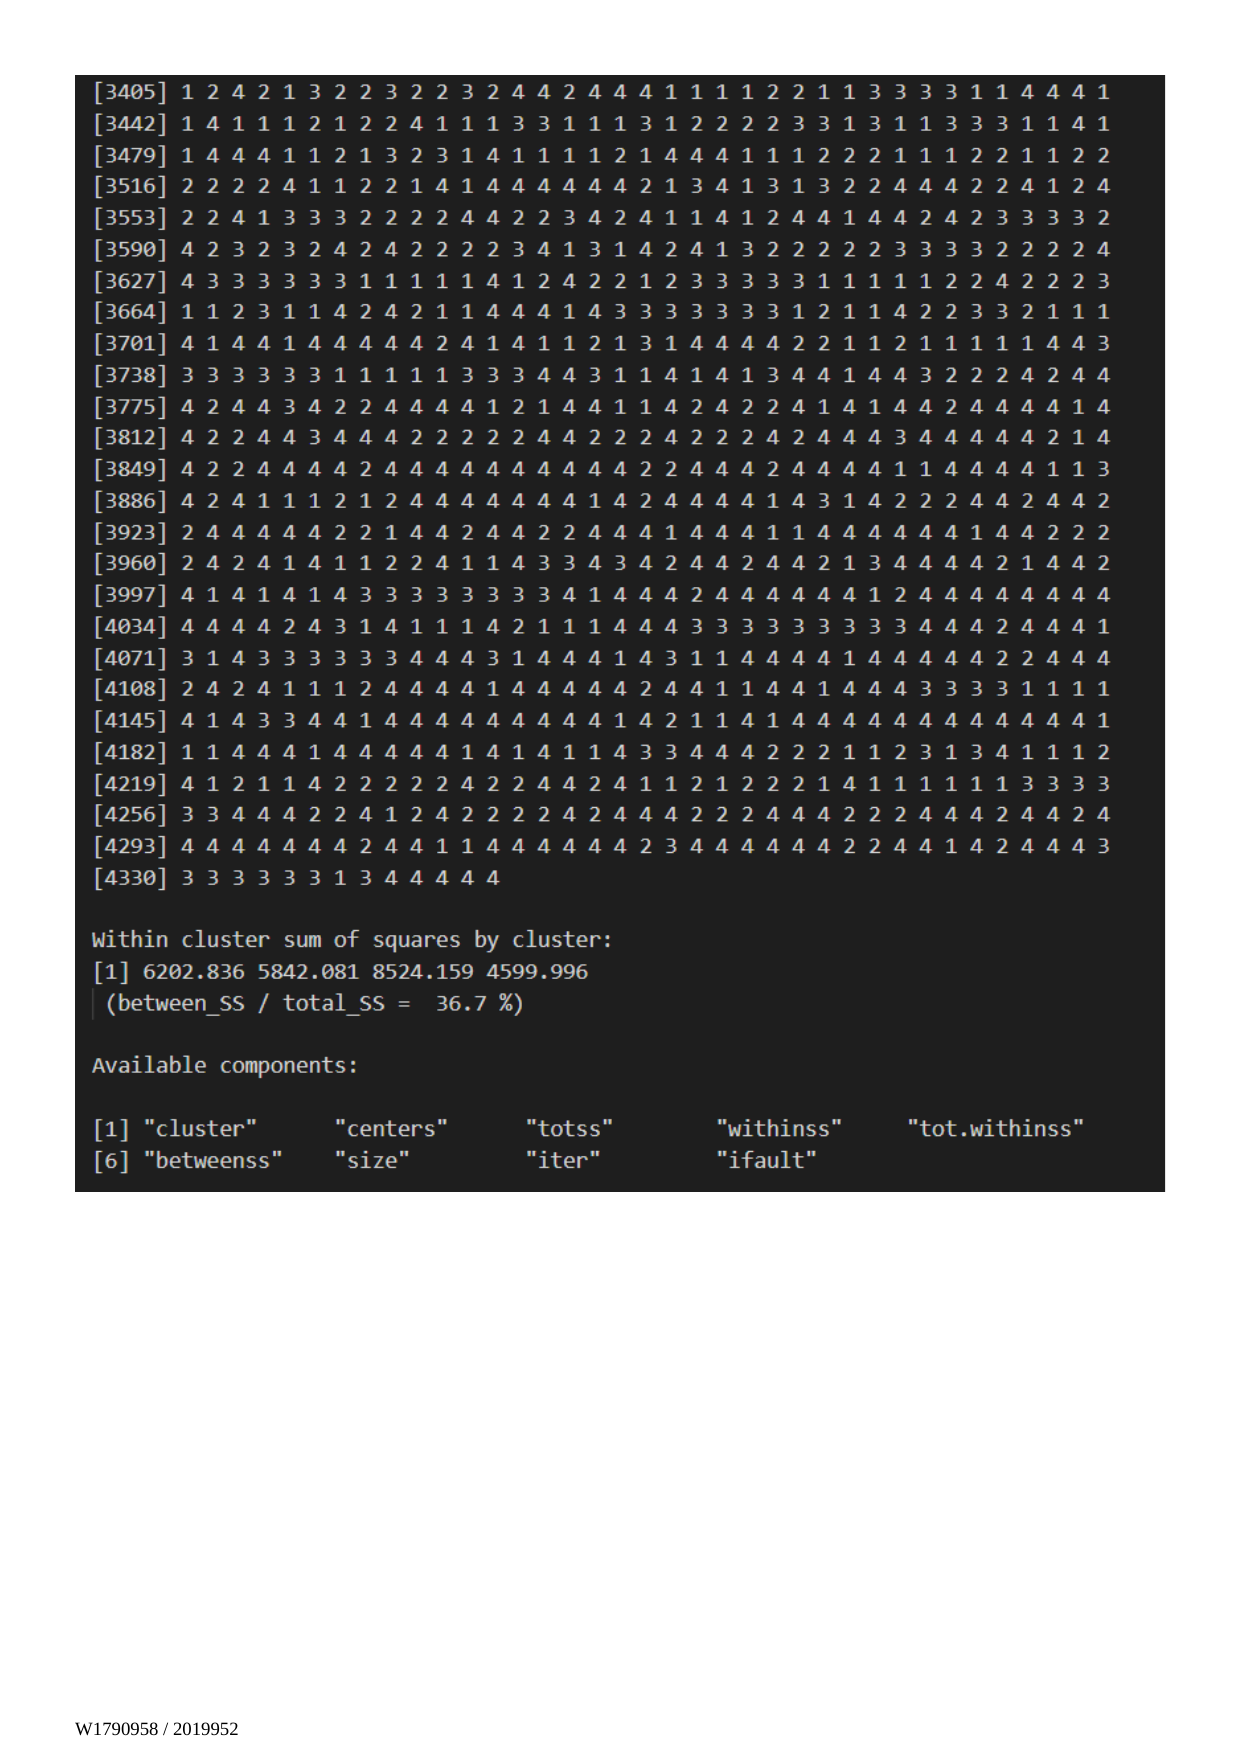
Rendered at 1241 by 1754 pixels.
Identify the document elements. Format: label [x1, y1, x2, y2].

picture [75, 75, 1166, 1192]
